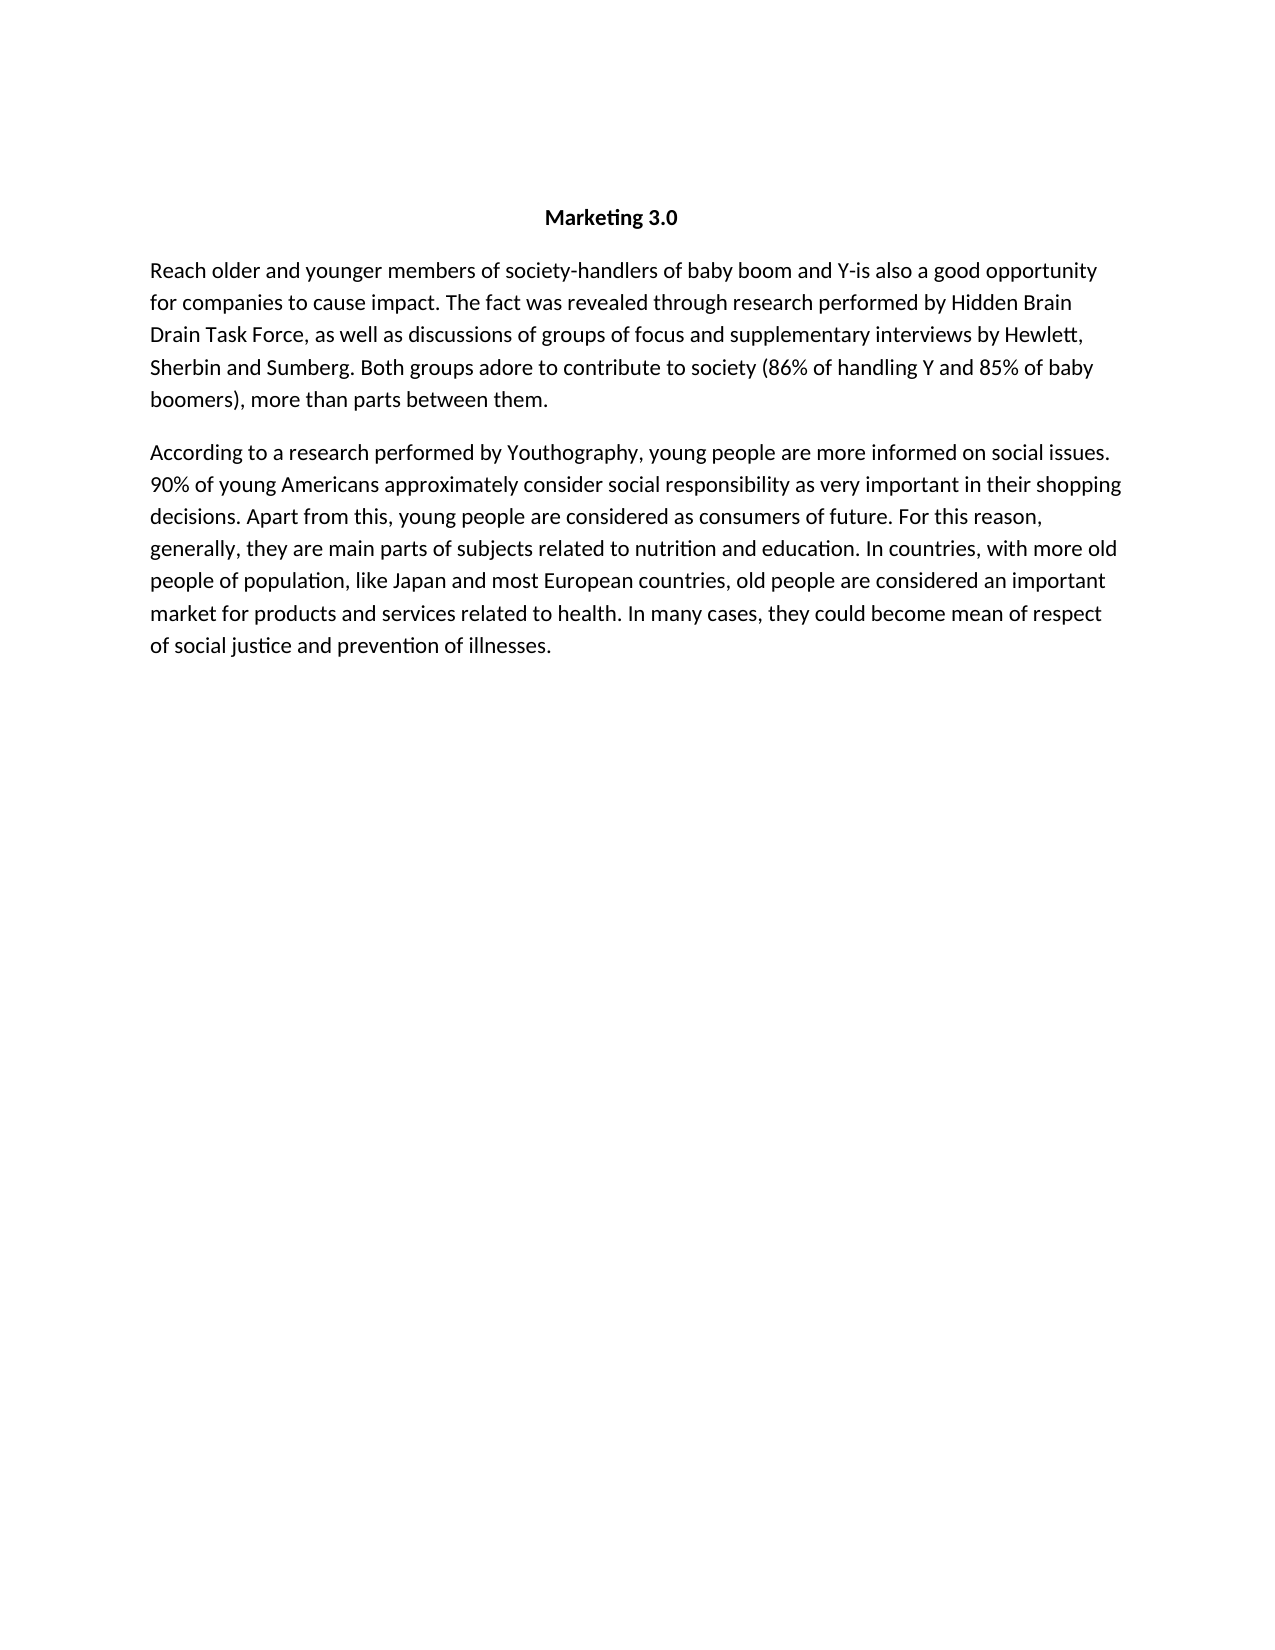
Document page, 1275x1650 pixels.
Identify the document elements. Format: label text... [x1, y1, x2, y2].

text According to a research performed by Youthography, young people are more informed on social issues. 90% of young Americans approximately consider social responsibility as very important in their shopping decisions. Apart from this, young people are considered as consumers of future. For this reason, generally, they are main parts of subjects related to nutrition and education. In countries, with more old people of population, like Japan and most European countries, old people are considered an important market for products and services related to health. In many cases, they could become mean of respect of social justice and prevention of illnesses. [150, 438, 1125, 659]
text Reach older and younger members of society-handlers of baby boom and Y-is also a good opportunity for companies to cause impact. The fact was revealed through research performed by Hidden Brain Drain Task Force, as well as discussions of groups of focus and supplementary interviews by Hewlett, Sherbin and Sumberg. Both groups adore to contribute to society (86% of handling Y and 85% of baby boomers), more than parts between them. [150, 256, 1125, 413]
text Marketing 3.0 [150, 203, 1125, 231]
